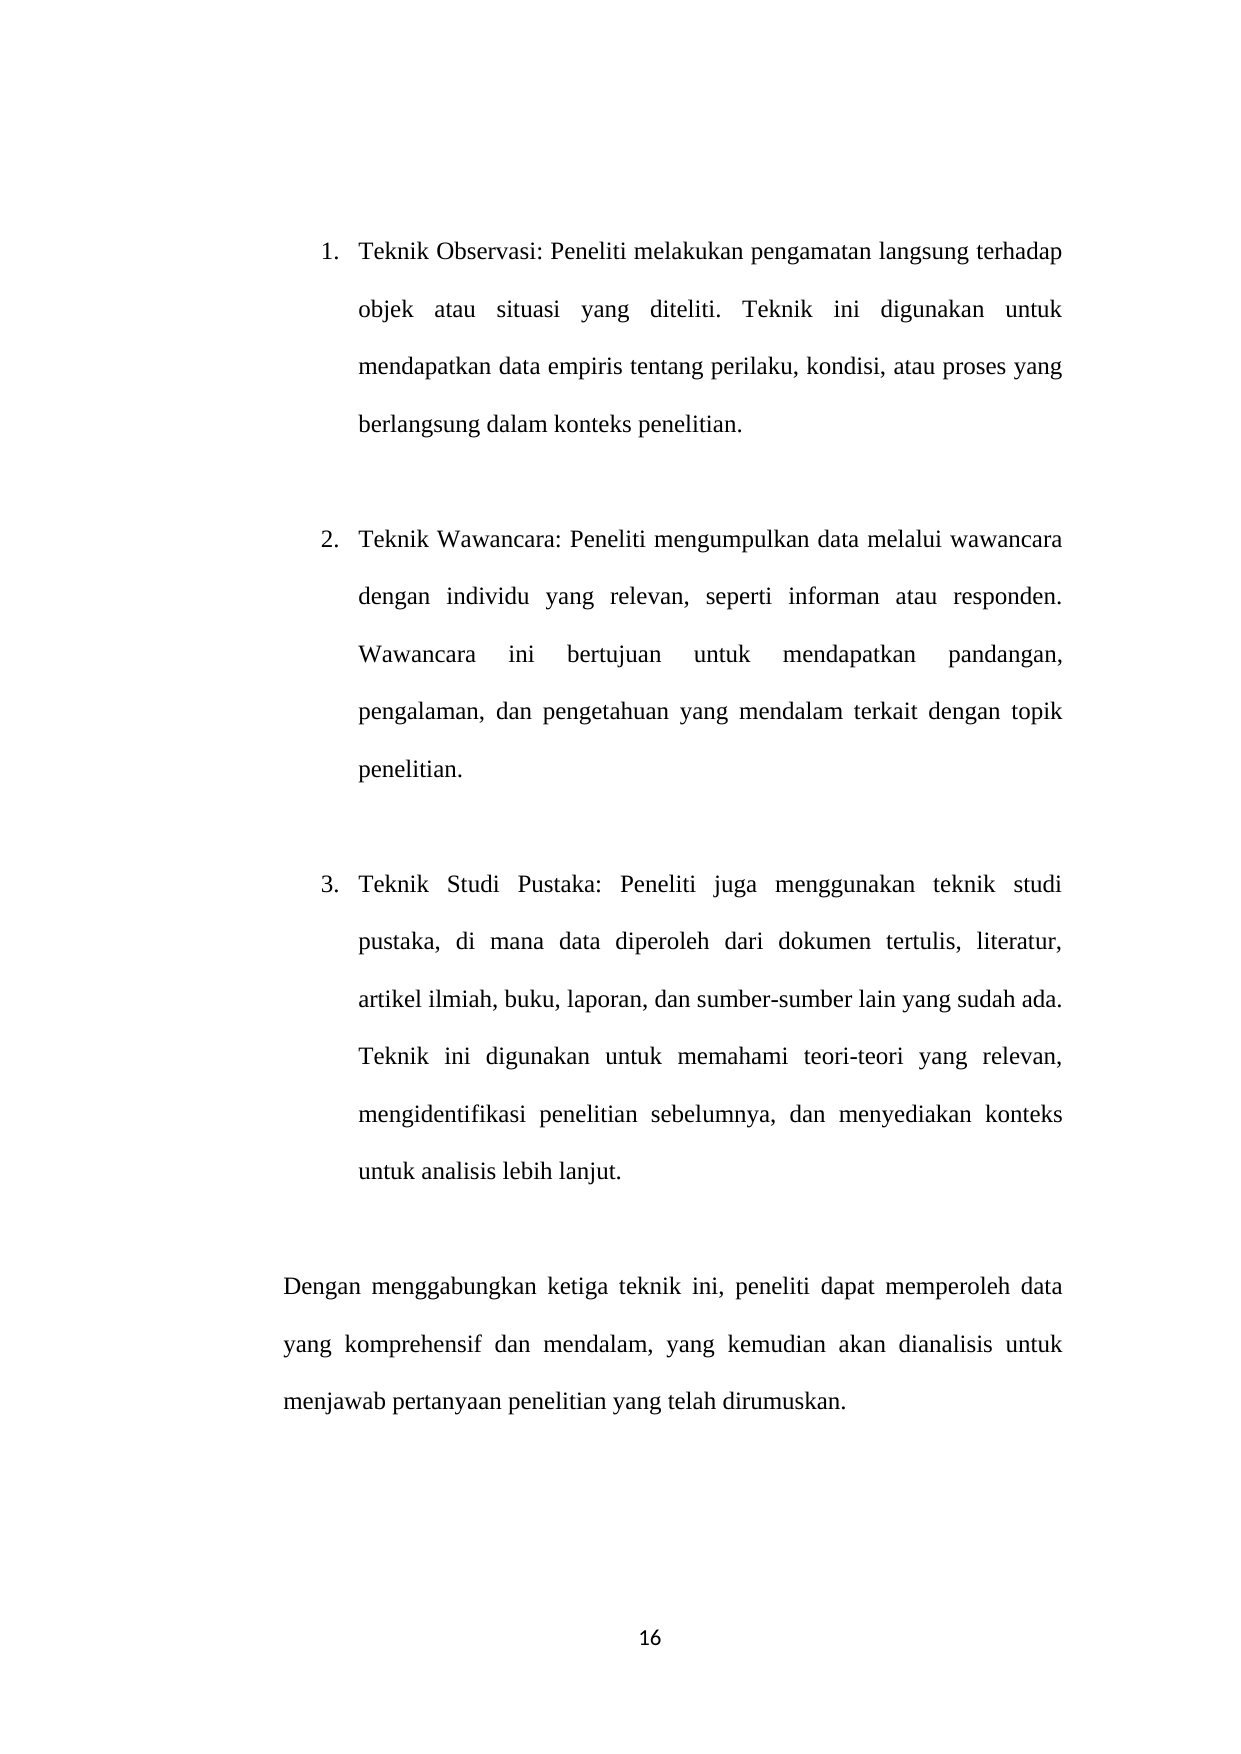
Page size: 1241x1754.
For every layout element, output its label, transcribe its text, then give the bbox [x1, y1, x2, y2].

list Teknik Observasi: Peneliti melakukan pengamatan langsung terhadap objek atau situasi yang diteliti. Teknik ini digunakan untuk mendapatkan data empiris tentang perilaku, kondisi, atau proses yang berlangsung dalam konteks penelitian. [321, 236, 1063, 437]
list Teknik Wawancara: Peneliti mengumpulkan data melalui wawancara dengan individu yang relevan, seperti informan atau responden. Wawancara ini bertujuan untuk mendapatkan pandangan, pengalaman, dan pengetahuan yang mendalam terkait dengan topik penelitian. [321, 524, 1063, 782]
list Dengan menggabungkan ketiga teknik ini, peneliti dapat memperoleh data yang komprehensif dan mendalam, yang kemudian akan dianalisis untuk menjawab pertanyaan penelitian yang telah dirumuskan. [283, 1271, 1063, 1415]
list Teknik Studi Pustaka: Peneliti juga menggunakan teknik studi pustaka, di mana data diperoleh dari dokumen tertulis, literatur, artikel ilmiah, buku, laporan, dan sumber-sumber lain yang sudah ada. Teknik ini digunakan untuk memahami teori-teori yang relevan, mengidentifikasi penelitian sebelumnya, dan menyediakan konteks untuk analisis lebih lanjut. [321, 869, 1063, 1185]
